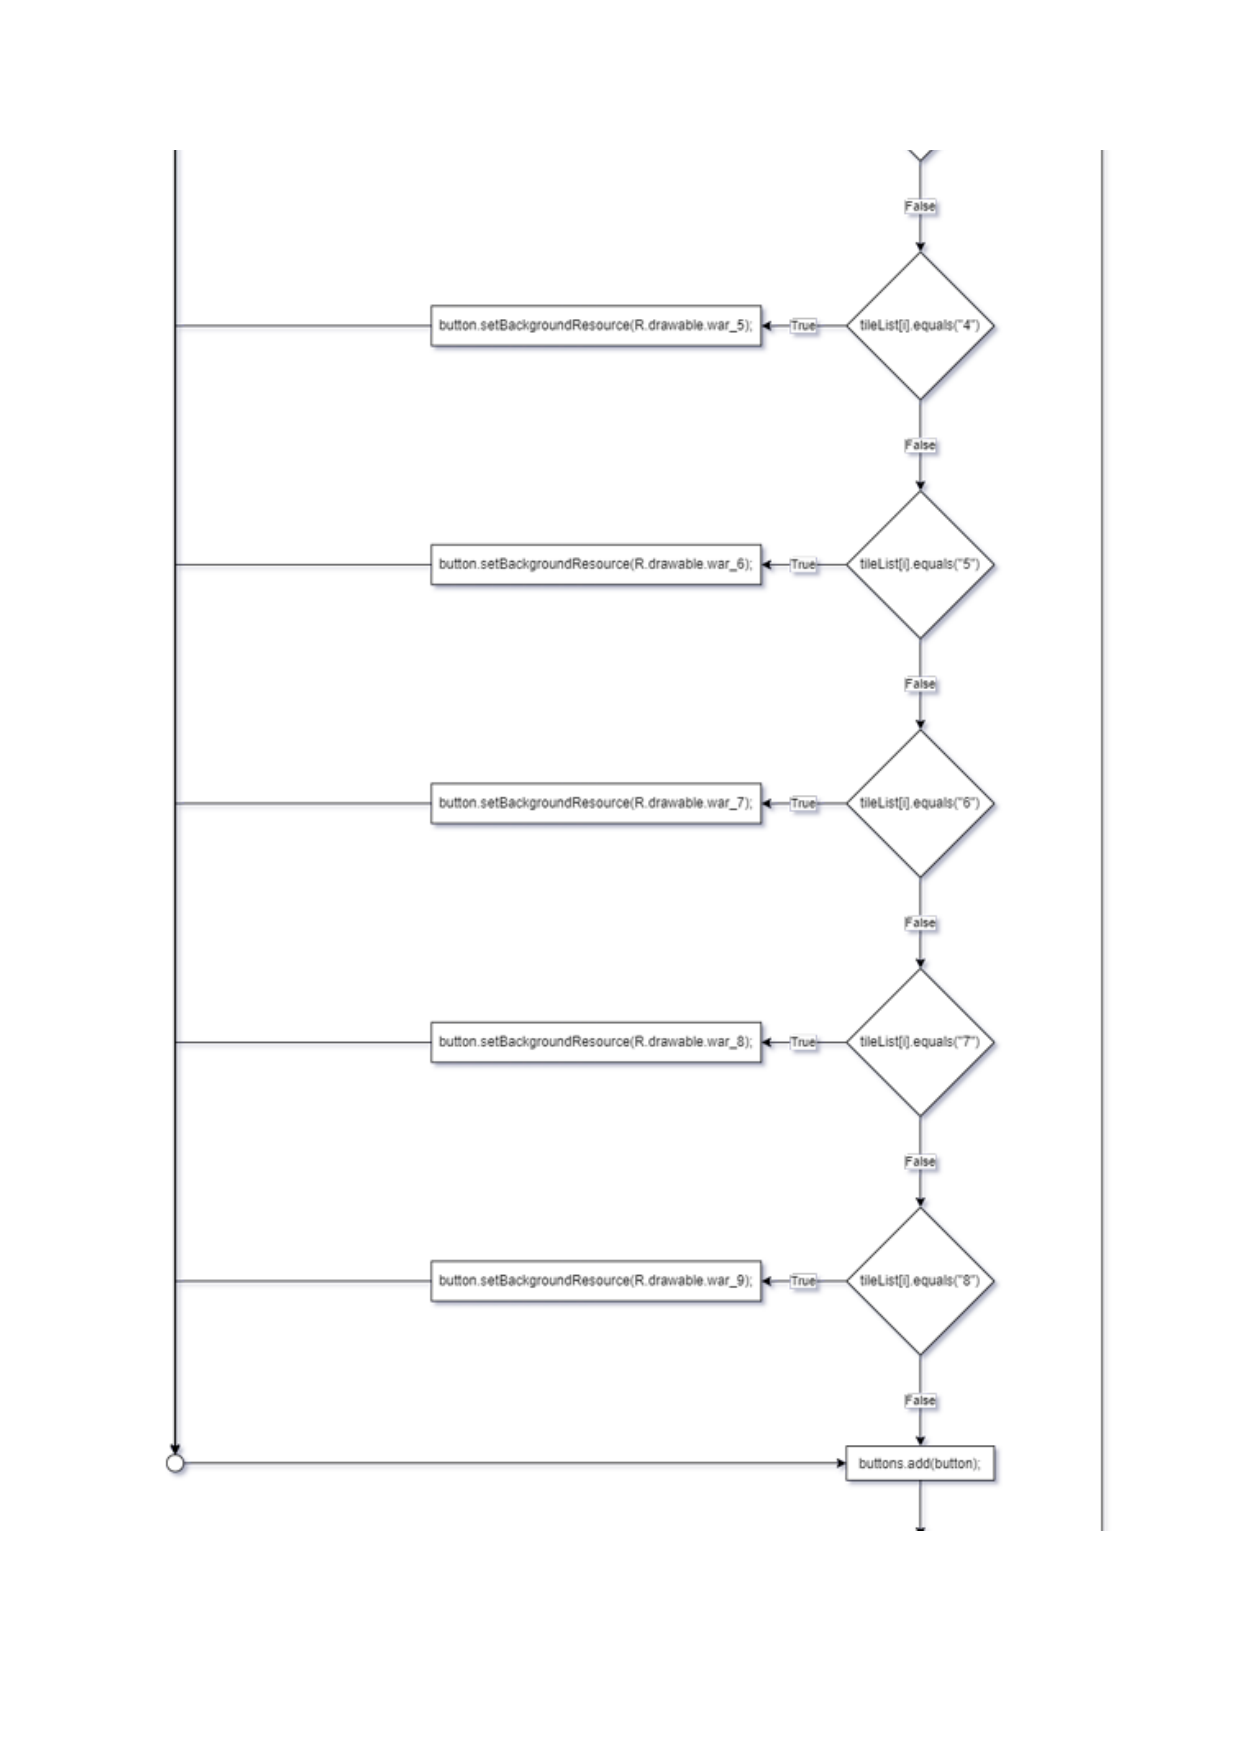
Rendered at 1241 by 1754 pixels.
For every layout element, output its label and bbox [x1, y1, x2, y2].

picture [150, 150, 1125, 1531]
